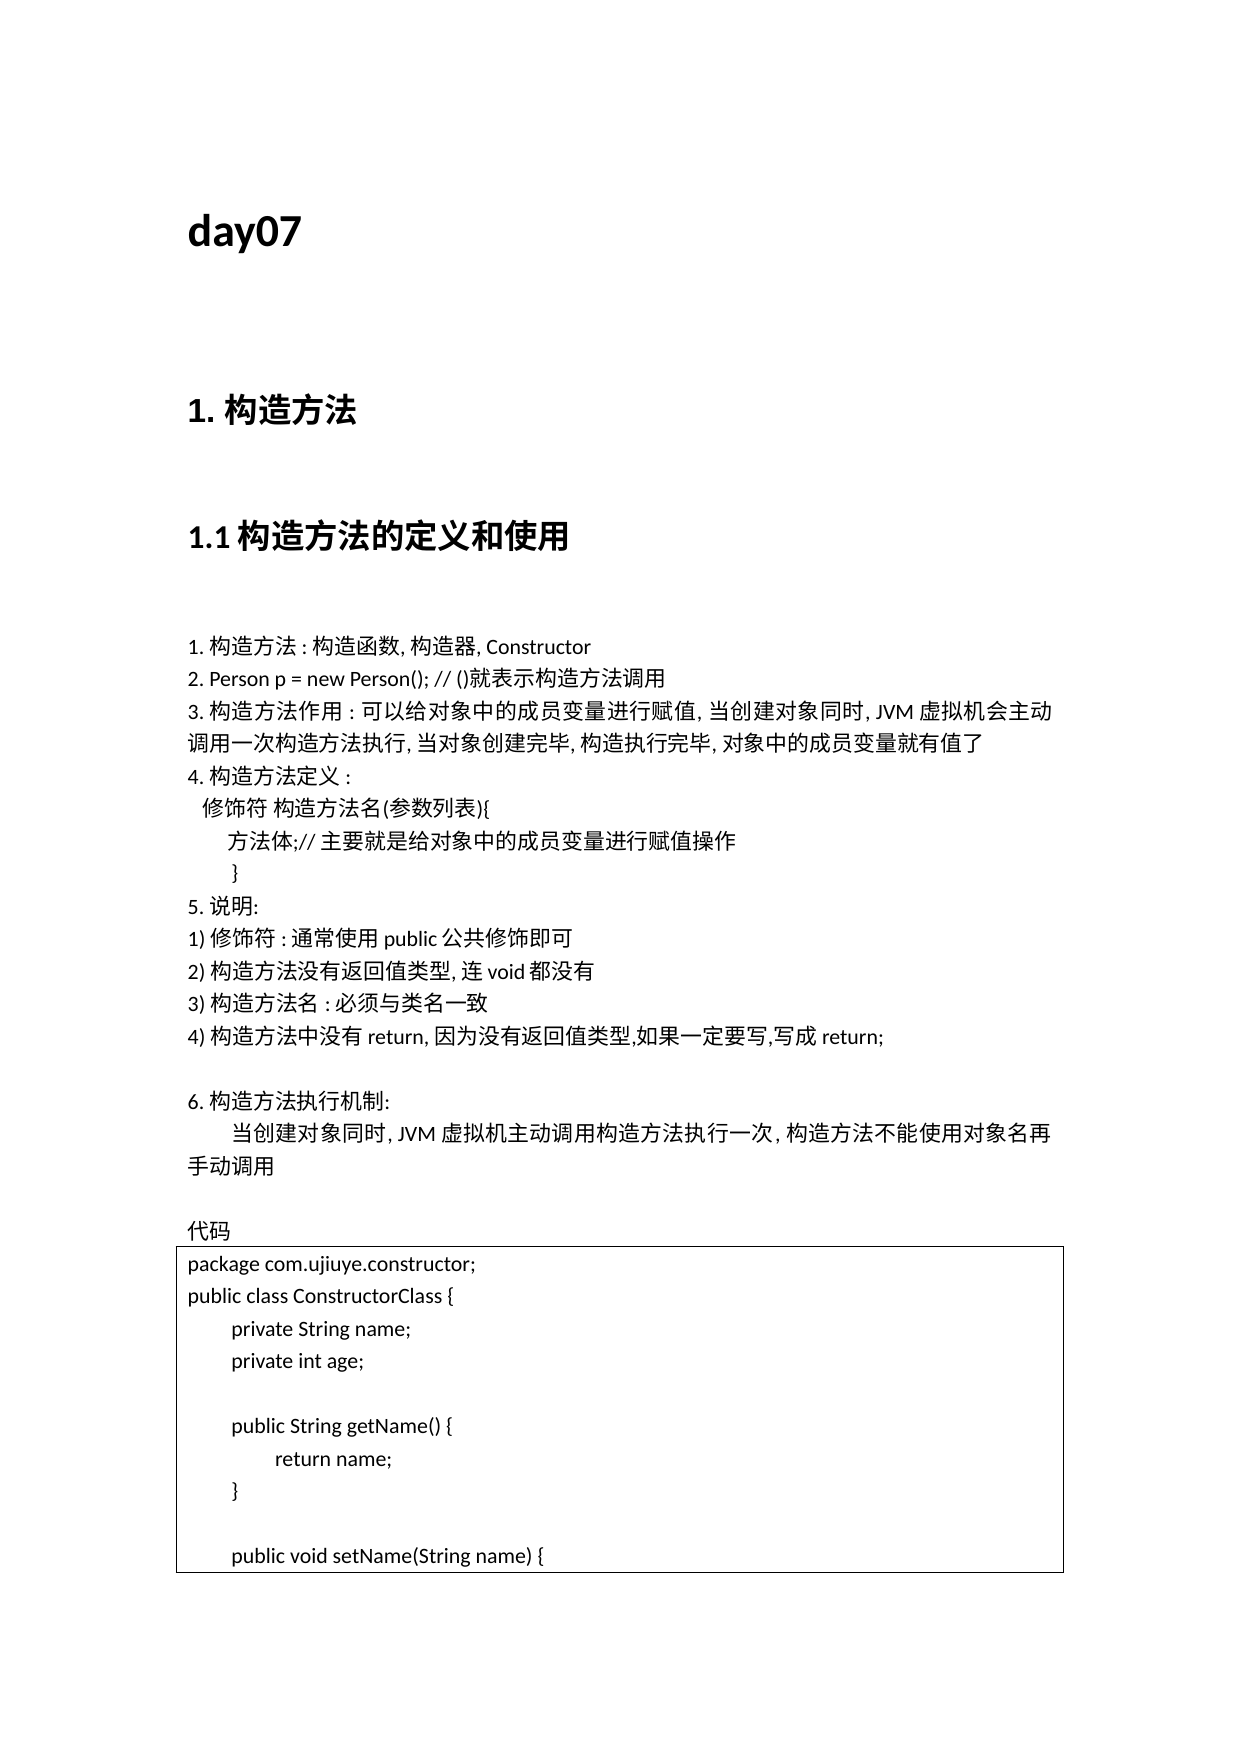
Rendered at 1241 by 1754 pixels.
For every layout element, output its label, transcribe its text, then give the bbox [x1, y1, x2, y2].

list 构造方法执行机制: [187, 1083, 1053, 1116]
list Person p = new Person(); // ()就表示构造方法调用 [187, 661, 1053, 693]
subtitle day07 [187, 197, 1053, 262]
list 构造方法定义 : [187, 758, 1053, 791]
list 构造方法作用 : 可以给对象中的成员变量进行赋值, 当创建对象同时, JVM虚拟机会主动调用一次构造方法执行, 当对象创建完毕, 构造执行完毕, 对象中的成员变量就有值了 [187, 693, 1053, 758]
text 代码 [187, 1213, 1053, 1246]
subtitle 构造方法 [187, 375, 1053, 440]
list 当创建对象同时, JVM虚拟机主动调用构造方法执行一次, 构造方法不能使用对象名再手动调用 [187, 1116, 1053, 1181]
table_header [177, 1247, 1063, 1572]
list 构造方法 : 构造函数, 构造器, Constructor [187, 628, 1053, 661]
list 说明: [187, 888, 1053, 921]
list 构造方法名 : 必须与类名一致 [187, 986, 1053, 1018]
list 修饰符 构造方法名(参数列表){ [187, 791, 1053, 823]
subtitle 构造方法的定义和使用 [187, 502, 1053, 567]
list 构造方法中没有return, 因为没有返回值类型,如果一定要写,写成 return; [187, 1018, 1053, 1051]
list 修饰符 : 通常使用public公共修饰即可 [187, 921, 1053, 953]
list } [187, 856, 1053, 888]
list 方法体;// 主要就是给对象中的成员变量进行赋值操作 [187, 823, 1053, 856]
list 构造方法没有返回值类型, 连void都没有 [187, 953, 1053, 986]
